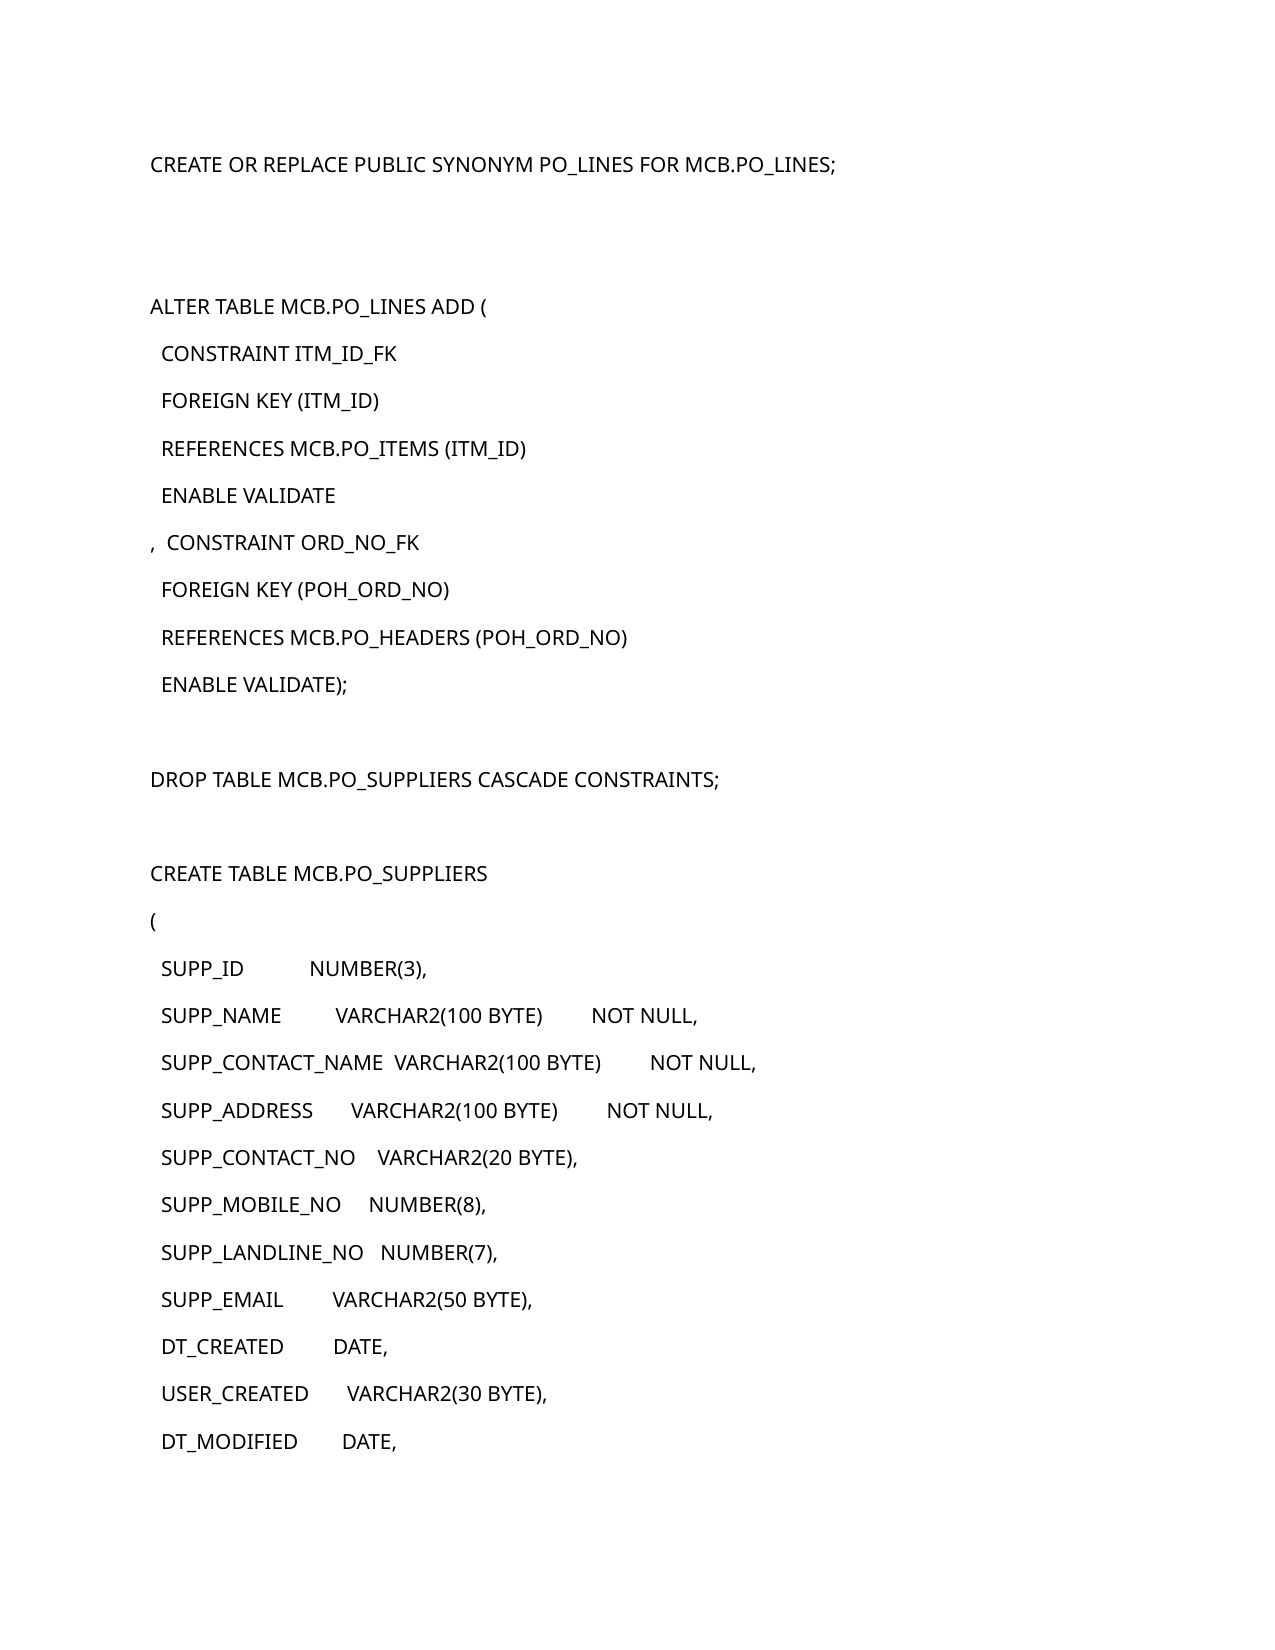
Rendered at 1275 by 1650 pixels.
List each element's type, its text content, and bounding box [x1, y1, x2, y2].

text USER_CREATED VARCHAR2(30 BYTE), [150, 1379, 1125, 1408]
text REFERENCES MCB.PO_ITEMS (ITM_ID) [150, 434, 1125, 462]
text ( [150, 907, 1125, 935]
text SUPP_LANDLINE_NO NUMBER(7), [150, 1238, 1125, 1266]
text CREATE TABLE MCB.PO_SUPPLIERS [150, 859, 1125, 888]
text SUPP_ID NUMBER(3), [150, 954, 1125, 982]
text REFERENCES MCB.PO_HEADERS (POH_ORD_NO) [150, 623, 1125, 651]
text DT_CREATED DATE, [150, 1332, 1125, 1361]
text CONSTRAINT ITM_ID_FK [150, 339, 1125, 368]
text SUPP_ADDRESS VARCHAR2(100 BYTE) NOT NULL, [150, 1096, 1125, 1124]
text SUPP_NAME VARCHAR2(100 BYTE) NOT NULL, [150, 1001, 1125, 1030]
text FOREIGN KEY (ITM_ID) [150, 386, 1125, 415]
text SUPP_MOBILE_NO NUMBER(8), [150, 1190, 1125, 1219]
text SUPP_CONTACT_NAME VARCHAR2(100 BYTE) NOT NULL, [150, 1048, 1125, 1077]
text ENABLE VALIDATE); [150, 670, 1125, 699]
text SUPP_CONTACT_NO VARCHAR2(20 BYTE), [150, 1143, 1125, 1172]
text DT_MODIFIED DATE, [150, 1427, 1125, 1455]
text SUPP_EMAIL VARCHAR2(50 BYTE), [150, 1285, 1125, 1313]
text DROP TABLE MCB.PO_SUPPLIERS CASCADE CONSTRAINTS; [150, 765, 1125, 793]
text ENABLE VALIDATE [150, 481, 1125, 509]
text FOREIGN KEY (POH_ORD_NO) [150, 576, 1125, 604]
text CREATE OR REPLACE PUBLIC SYNONYM PO_LINES FOR MCB.PO_LINES; [150, 150, 1125, 178]
text , CONSTRAINT ORD_NO_FK [150, 528, 1125, 557]
text ALTER TABLE MCB.PO_LINES ADD ( [150, 292, 1125, 320]
